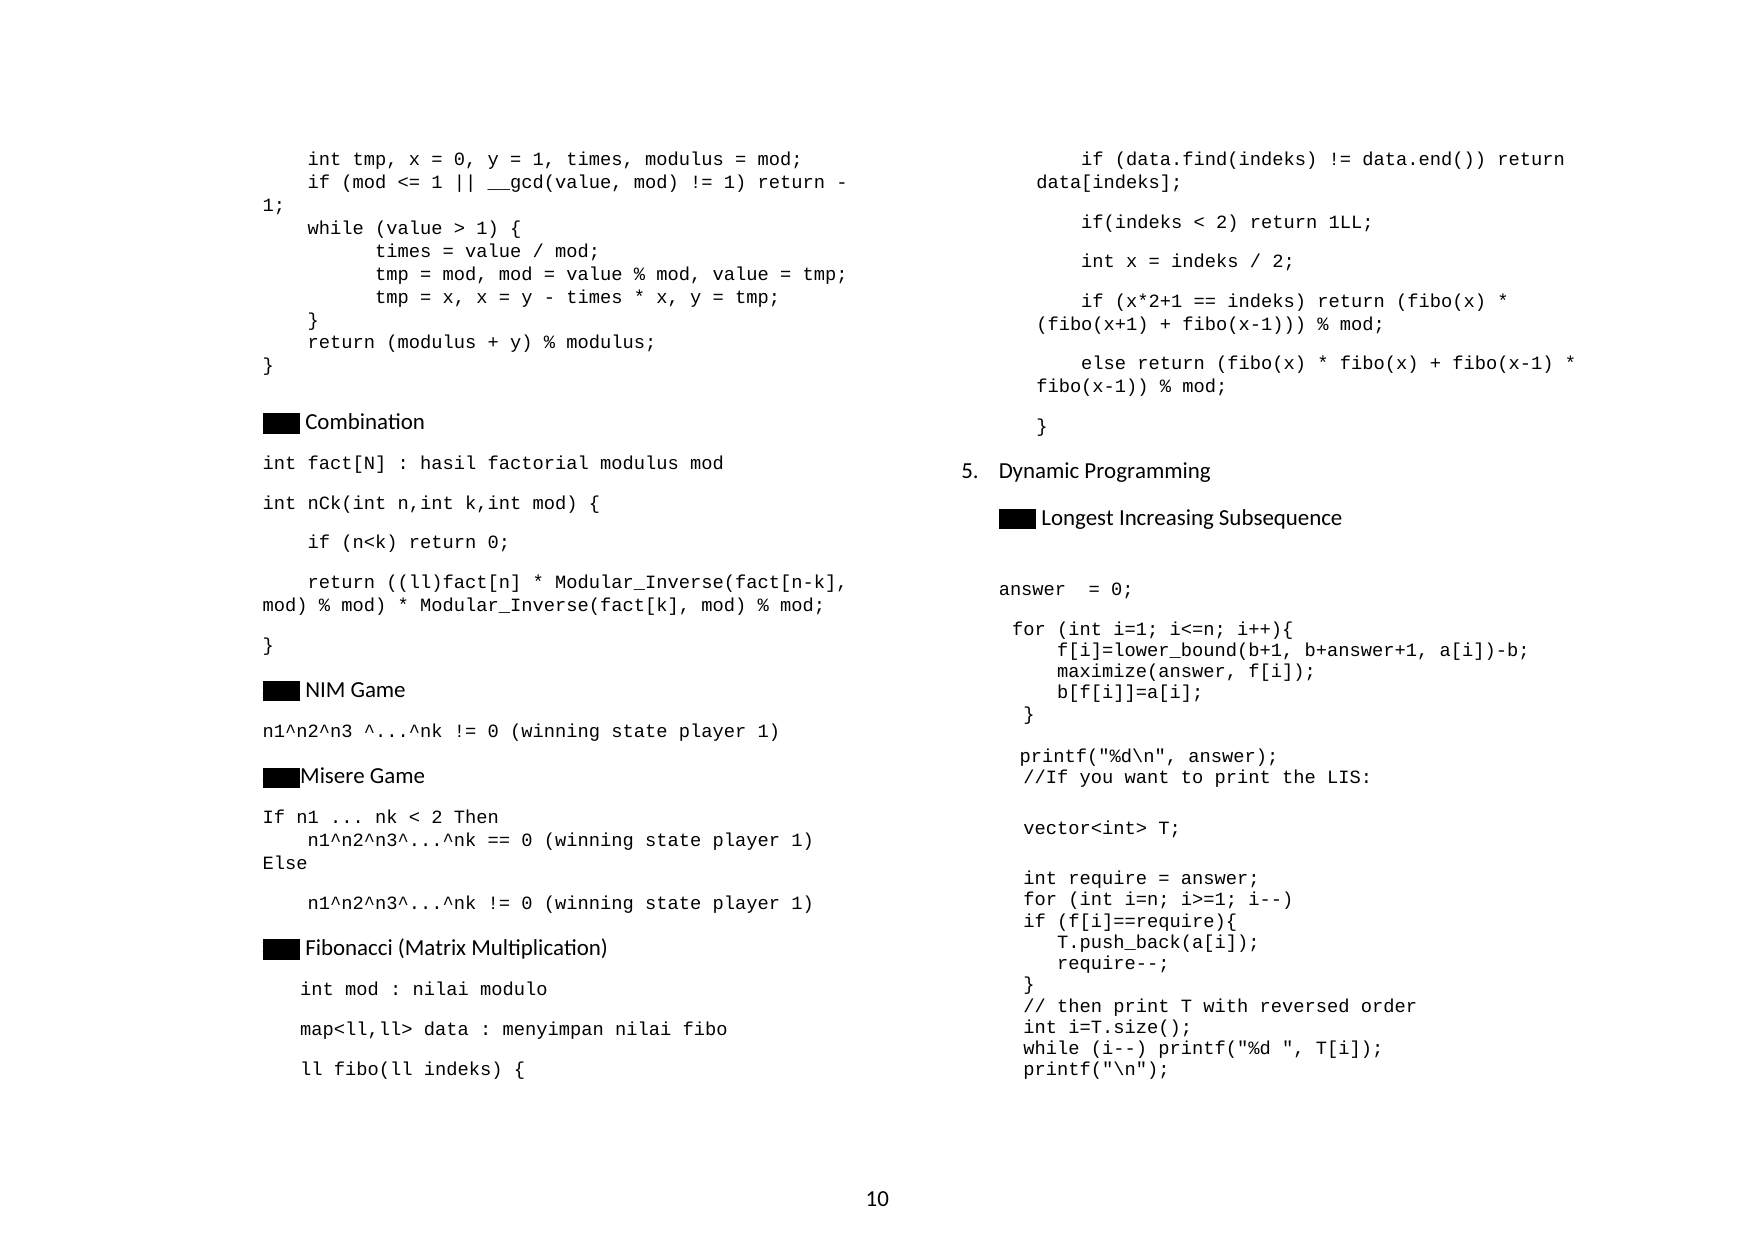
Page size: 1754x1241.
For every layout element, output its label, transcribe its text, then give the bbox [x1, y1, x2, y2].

text int fact[N] : hasil factorial modulus mod [262, 454, 868, 475]
text if (n<k) return 0; [262, 533, 868, 554]
text times = value / mod; [262, 242, 868, 263]
text maximize(answer, f[i]); [989, 662, 1604, 683]
text printf("\n"); [989, 1060, 1604, 1081]
subtitle Fibonacci (Matrix Multiplication) [262, 933, 868, 961]
text } [262, 310, 868, 332]
subtitle Combination [262, 407, 868, 435]
text int tmp, x = 0, y = 1, times, modulus = mod; [262, 150, 868, 171]
subtitle Dynamic Programming [961, 456, 1604, 484]
text else return (fibo(x) * fibo(x) + fibo(x-1) * fibo(x-1)) % mod; [1036, 354, 1604, 398]
text map<ll,ll> data : menyimpan nilai fibo [300, 1020, 868, 1041]
subtitle Misere Game [262, 761, 868, 789]
text return (modulus + y) % modulus; [262, 333, 868, 354]
text if (x*2+1 == indeks) return (fibo(x) * (fibo(x+1) + fibo(x-1))) % mod; [1036, 292, 1604, 336]
text while (i--) printf("%d ", T[i]); [989, 1039, 1604, 1060]
text if (f[i]==require){ [989, 911, 1604, 933]
text T.push_back(a[i]); [989, 933, 1604, 954]
subtitle Longest Increasing Subsequence [998, 503, 1604, 531]
text f[i]=lower_bound(b+1, b+answer+1, a[i])-b; [989, 641, 1604, 662]
text int require = answer; [989, 869, 1604, 890]
text if (data.find(indeks) != data.end()) return data[indeks]; [1036, 150, 1604, 194]
text n1^n2^n3 ^...^nk != 0 (winning state player 1) [262, 722, 868, 743]
text tmp = mod, mod = value % mod, value = tmp; [262, 264, 868, 286]
text int i=T.size(); [989, 1018, 1604, 1039]
text if (mod <= 1 || __gcd(value, mod) != 1) return -1; [262, 173, 868, 217]
text int x = indeks / 2; [1036, 252, 1604, 273]
text for (int i=1; i<=n; i++){ [989, 619, 1604, 641]
text //If you want to print the LIS: [989, 768, 1604, 789]
text b[f[i]]=a[i]; [989, 683, 1604, 704]
text } [989, 975, 1604, 996]
text while (value > 1) { [262, 219, 868, 240]
text int nCk(int n,int k,int mod) { [262, 494, 868, 515]
text vector<int> T; [989, 818, 1604, 840]
text int mod : nilai modulo [300, 980, 868, 1001]
text n1^n2^n3^...^nk != 0 (winning state player 1) [262, 894, 868, 915]
text for (int i=n; i>=1; i--) [989, 890, 1604, 911]
text require--; [989, 954, 1604, 975]
text printf("%d\n", answer); [989, 747, 1604, 768]
subtitle NIM Game [262, 675, 868, 703]
text // then print T with reversed order [989, 996, 1604, 1018]
text ll fibo(ll indeks) { [300, 1059, 868, 1081]
text } [1036, 417, 1604, 438]
text } [262, 635, 868, 657]
text tmp = x, x = y - times * x, y = tmp; [262, 287, 868, 309]
text if(indeks < 2) return 1LL; [1036, 212, 1604, 234]
text return ((ll)fact[n] * Modular_Inverse(fact[n-k], mod) % mod) * Modular_Inverse(fact[k], mod) % mod; [262, 573, 868, 617]
text } [262, 356, 868, 377]
text } [989, 704, 1604, 726]
text If n1 ... nk < 2 Then n1^n2^n3^...^nk == 0 (winning state player 1) Else [262, 808, 868, 875]
subtitle answer = 0; [998, 550, 1604, 601]
